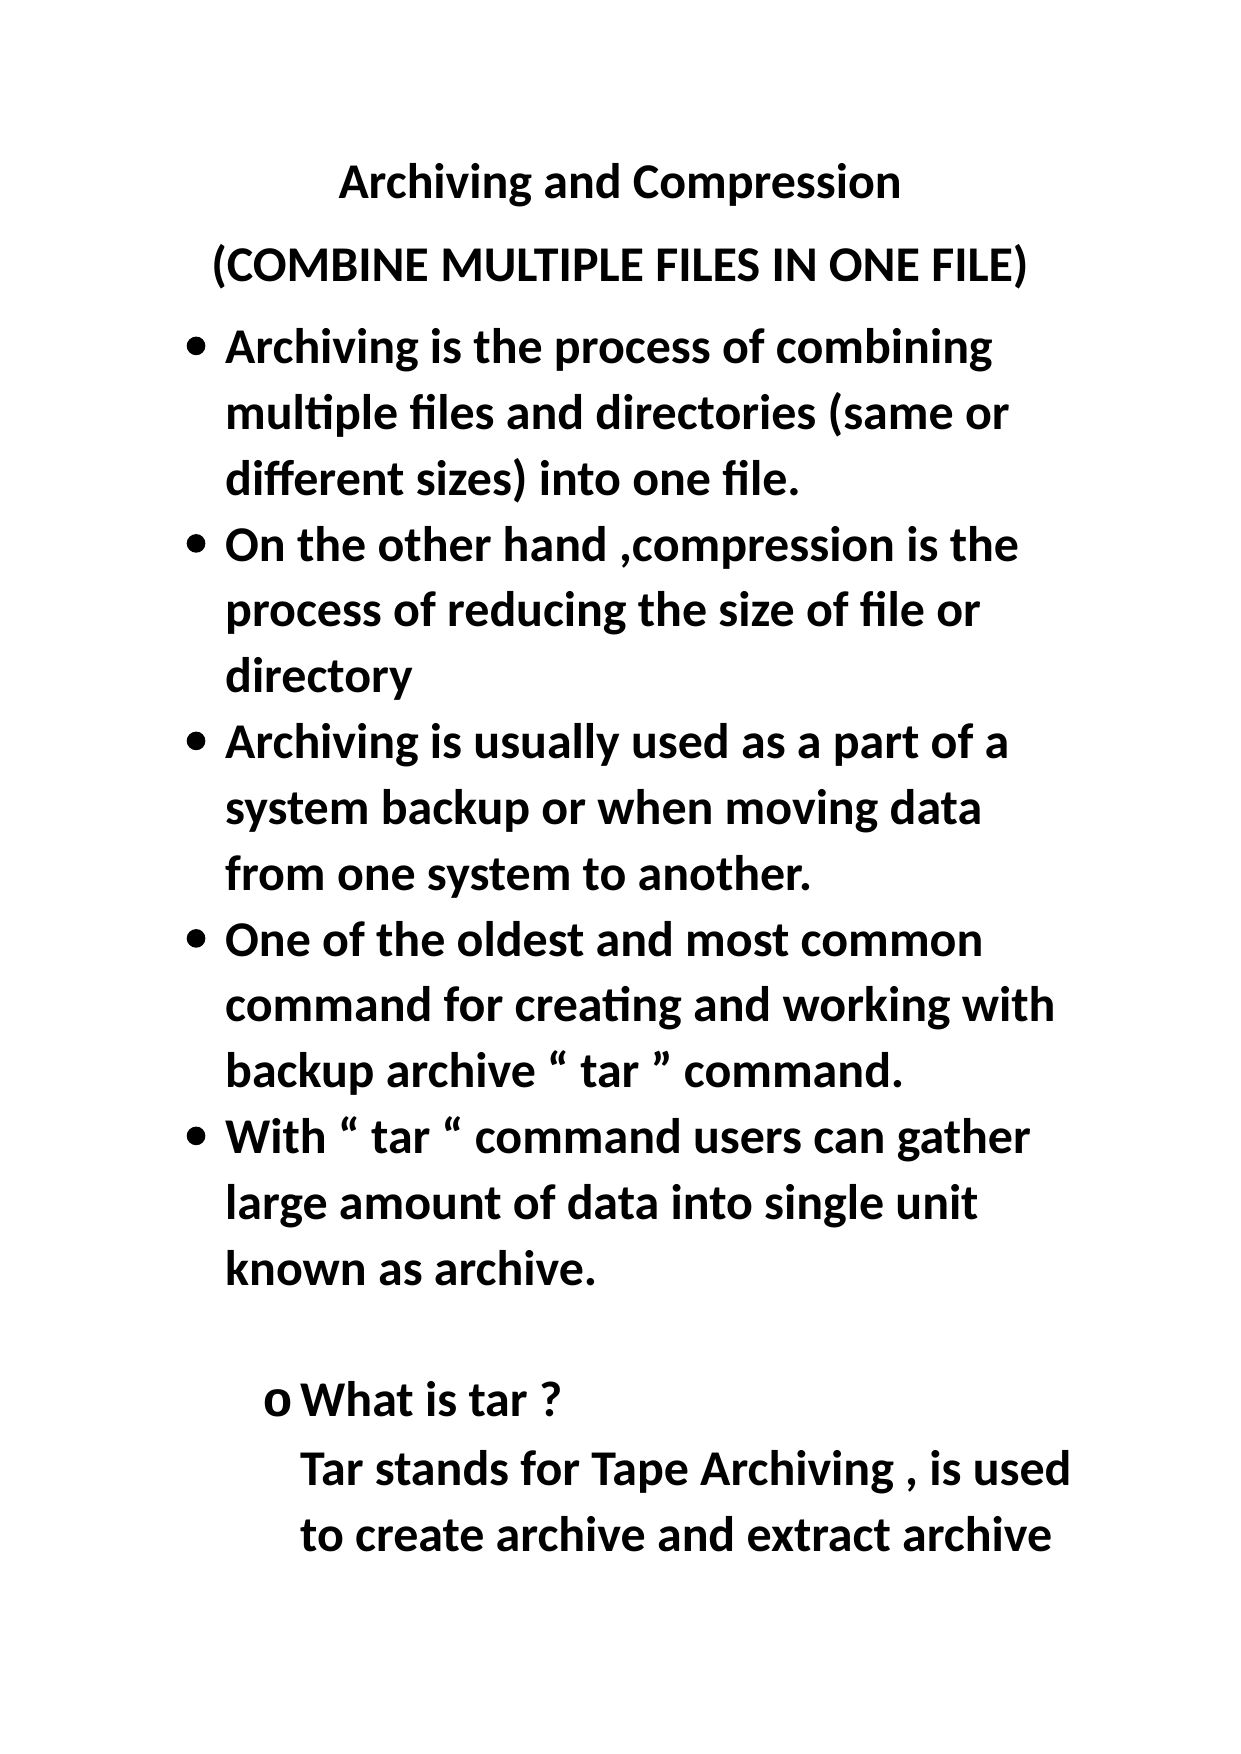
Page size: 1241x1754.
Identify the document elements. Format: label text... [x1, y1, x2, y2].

text Archiving and Compression [150, 150, 1090, 211]
list Archiving is the process of combining multiple files and directories (same or different sizes) into one file. [187, 315, 1090, 508]
list On the other hand ,compression is the process of reducing the size of file or directory [187, 512, 1090, 705]
list With “ tar “ command users can gather large amount of data into single unit known as archive. [187, 1105, 1090, 1298]
list Archiving is usually used as a part of a system backup or when moving data from one system to another. [187, 710, 1090, 903]
text (COMBINE MULTIPLE FILES IN ONE FILE) [150, 232, 1090, 293]
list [300, 1437, 1090, 1564]
list What is tar ? [262, 1368, 1090, 1432]
list One of the oldest and most common command for creating and working with backup archive “ tar ” command. [187, 907, 1090, 1100]
